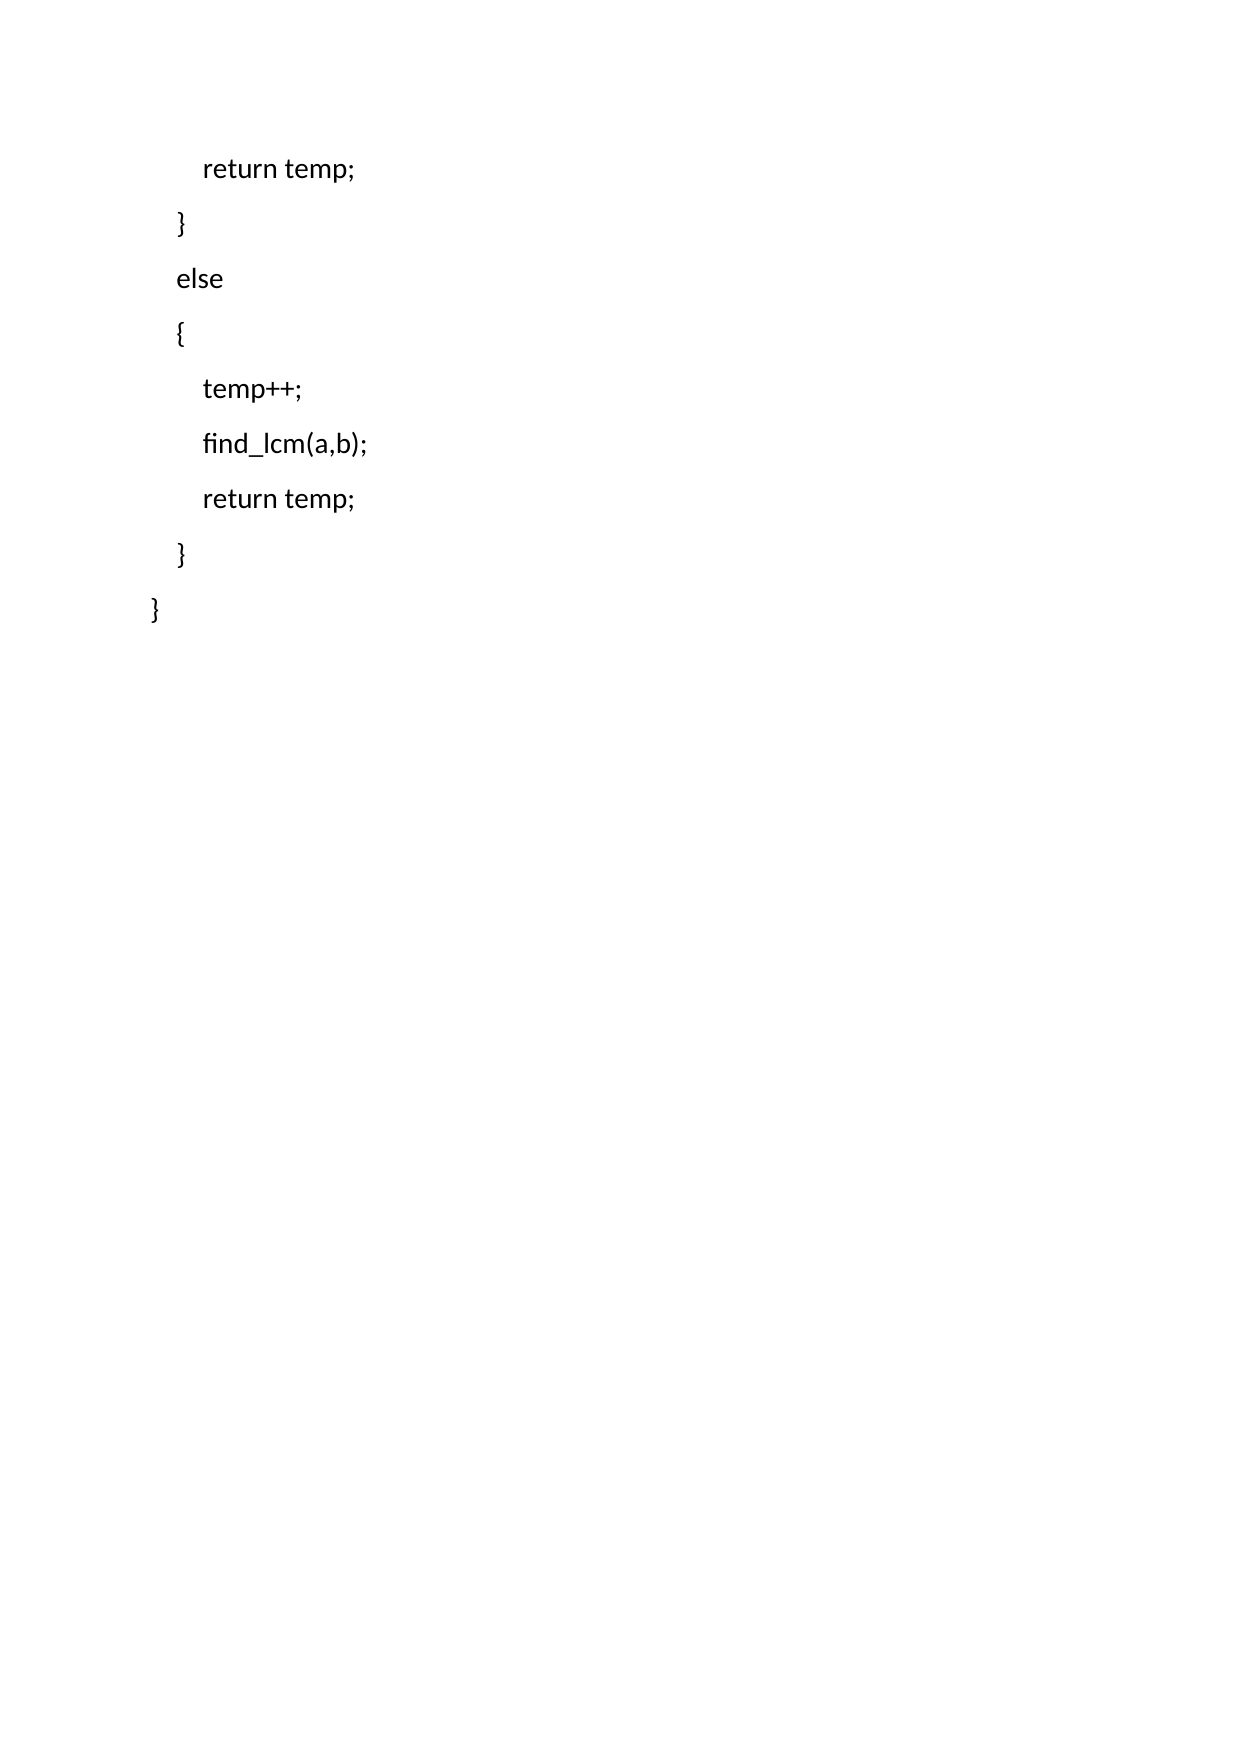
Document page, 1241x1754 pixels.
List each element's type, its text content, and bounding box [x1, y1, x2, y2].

text temp++; [150, 370, 1090, 406]
text return temp; [150, 150, 1090, 186]
text else [150, 260, 1090, 296]
text find_lcm(a,b); [150, 426, 1090, 461]
text } [150, 205, 1090, 241]
text { [150, 315, 1090, 351]
text } [150, 591, 1090, 626]
text return temp; [150, 481, 1090, 516]
text } [150, 536, 1090, 571]
